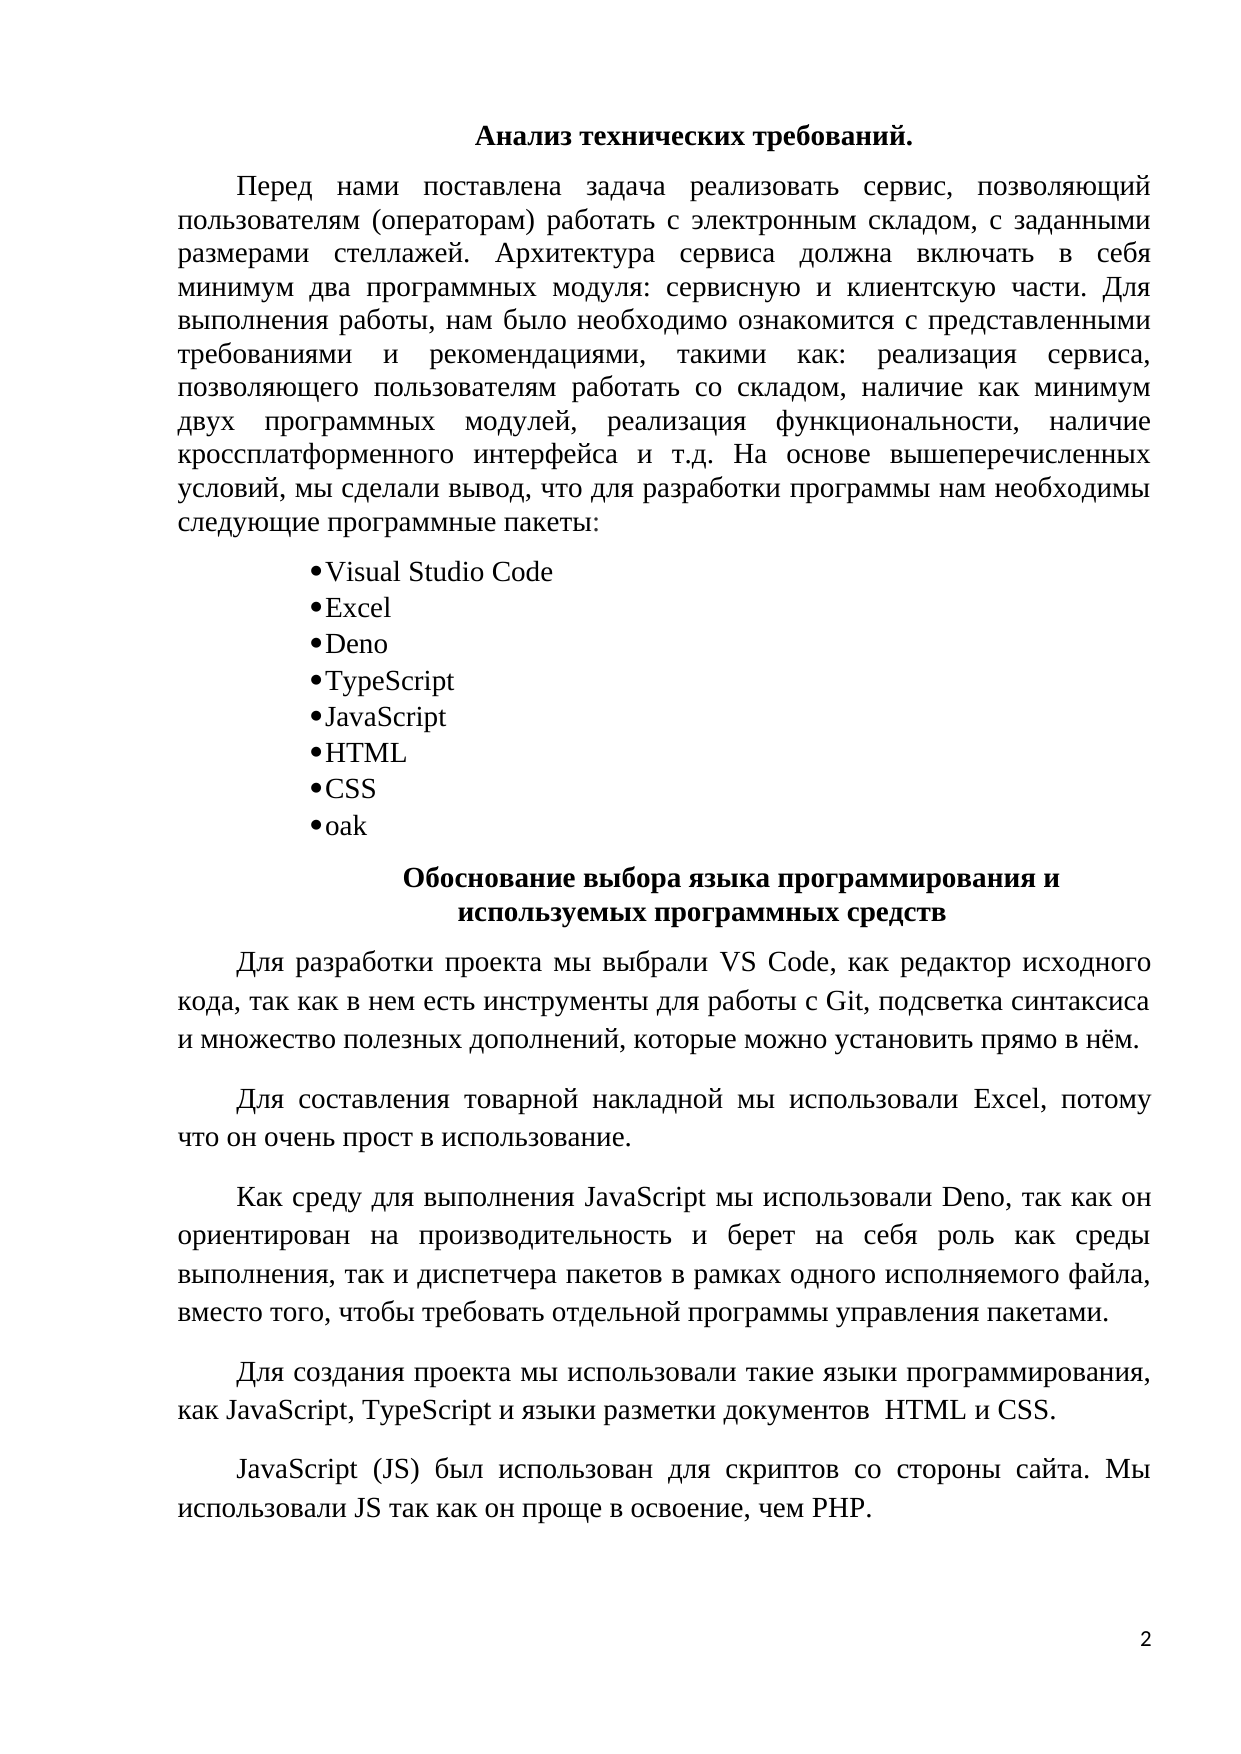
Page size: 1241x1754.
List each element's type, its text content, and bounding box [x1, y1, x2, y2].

text Обоснование выбора языка программирования и используемых программных средств [947, 861, 1152, 928]
text Для составления товарной накладной мы использовали Excel, потому что он очень прост в использование. [177, 1081, 1152, 1153]
text Как среду для выполнения JavaScript мы использовали Deno, так как он ориентирован на производительность и берет на себя роль как среды выполнения, так и диспетчера пакетов в рамках одного исполняемого файла, вместо того, чтобы требовать отдельной программы управления пакетами. [177, 1179, 1152, 1328]
text JavaScript (JS) был использован для скриптов со стороны сайта. Мы использовали JS так как он проще в освоение, чем PHP. [177, 1452, 1152, 1524]
list Excel [252, 590, 1152, 624]
list Deno [252, 626, 1152, 660]
text Перед нами поставлена задача реализовать сервис, позволяющий пользователям (операторам) работать с электронным складом, с заданными размерами стеллажей. Архитектура сервиса должна включать в себя минимум два программных модуля: сервисную и клиентскую части. Для выполнения работы, нам было необходимо ознакомится с представленными требованиями и рекомендациями, такими как: реализация сервиса, позволяющего пользователям работать со складом, наличие как минимум двух программных модулей, реализация функциональности, наличие кроссплатформенного интерфейса и т.д. На основе вышеперечисленных условий, мы сделали вывод, что для разработки программы нам необходимы следующие программные пакеты: [177, 168, 1152, 537]
list TypeScript [252, 663, 1152, 696]
list HTML [252, 735, 1152, 769]
text Анализ технических требований. [177, 118, 1152, 152]
list JavaScript [252, 699, 1152, 733]
list Visual Studio Code [252, 554, 1152, 588]
list oak [252, 808, 1152, 841]
text Для разработки проекта мы выбрали VS Code, как редактор исходного кода, так как в нем есть инструменты для работы с Git, подсветка синтаксиса и множество полезных дополнений, которые можно установить прямо в нём. [177, 944, 1152, 1055]
text Для создания проекта мы использовали такие языки программирования, как JavaScript, TypeScript и языки разметки документов HTML и CSS. [177, 1354, 1152, 1426]
text Обоснование выбора языка программирования и используемых программных средств [252, 861, 457, 928]
list CSS [252, 771, 1152, 805]
